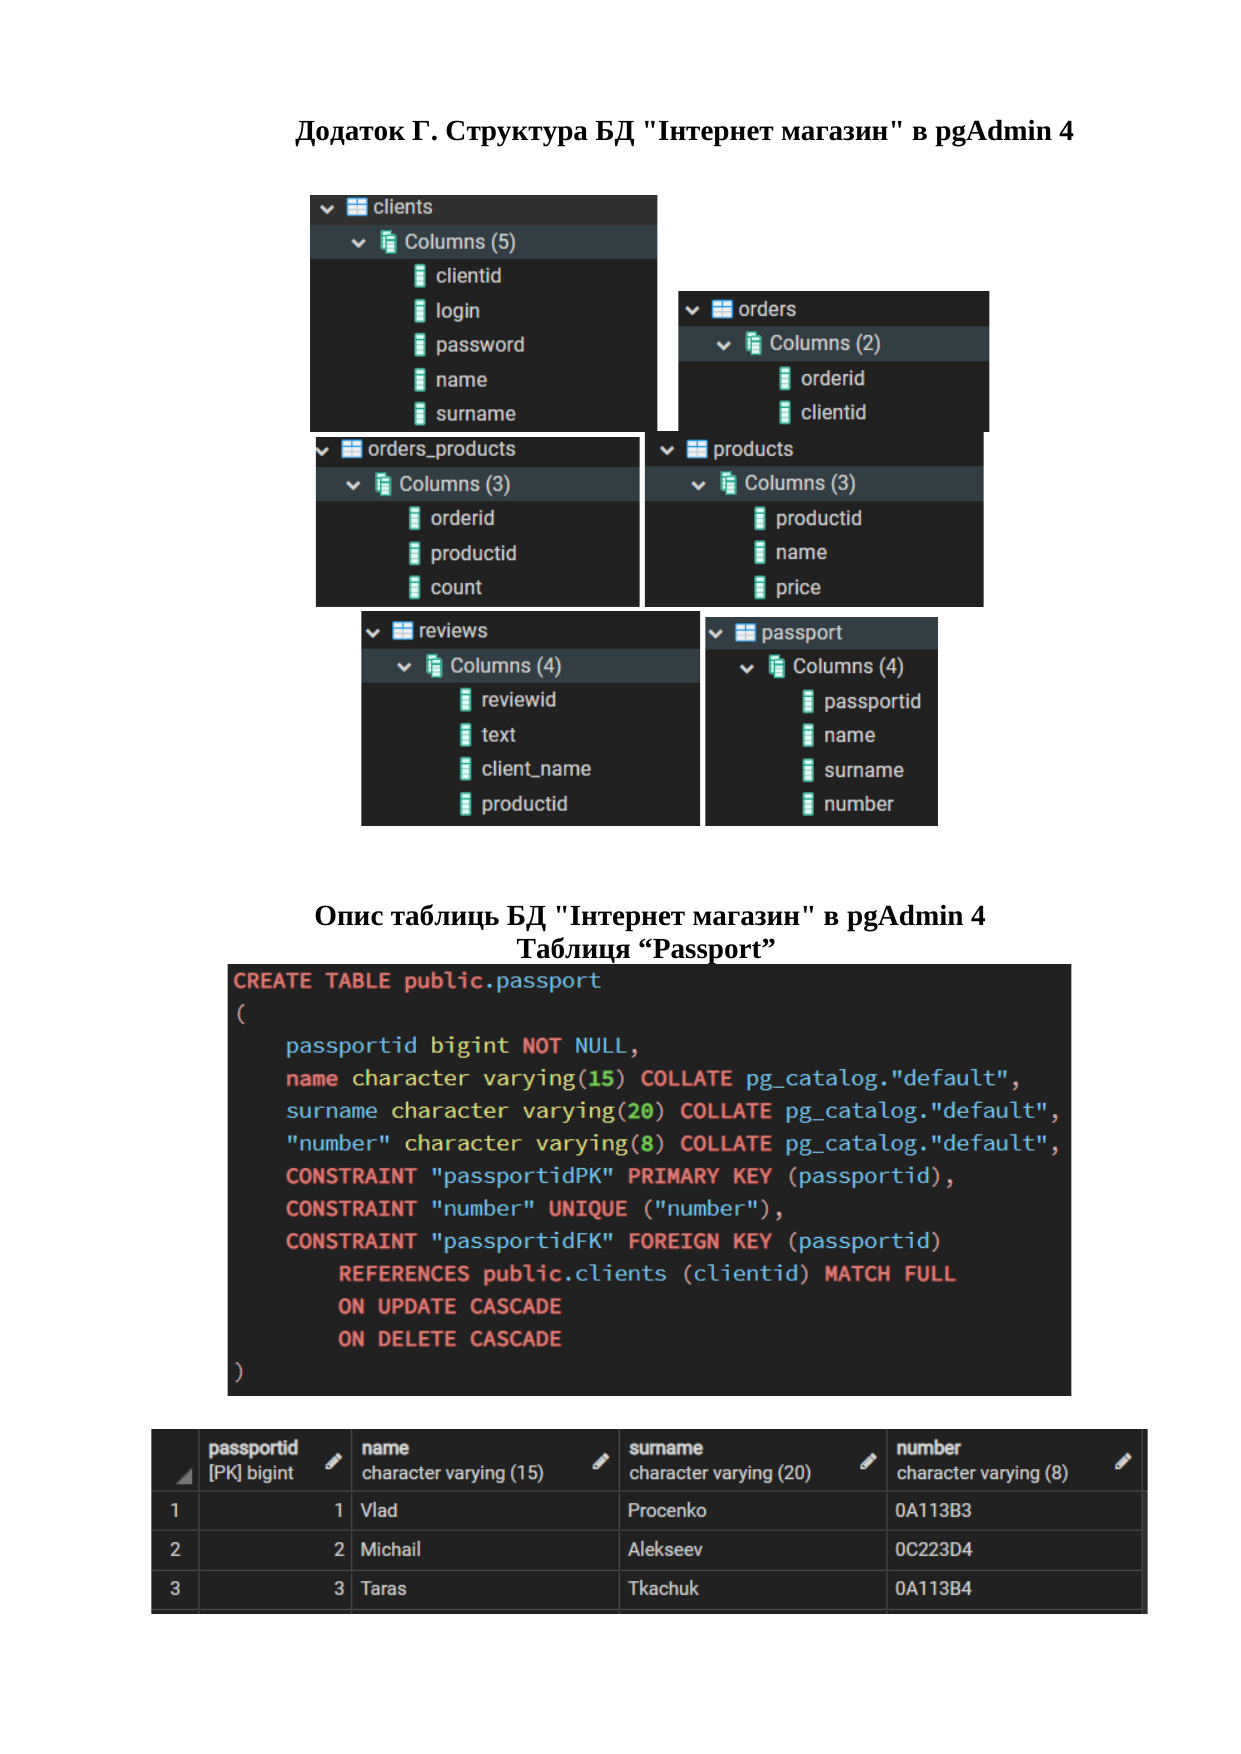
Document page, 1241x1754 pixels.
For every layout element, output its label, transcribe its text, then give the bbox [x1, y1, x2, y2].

picture [227, 964, 1072, 1396]
picture [151, 1429, 1148, 1614]
subtitle Додаток Г. Структура БД "Інтернет магазин" в pgAdmin 4 [221, 113, 1152, 147]
picture [705, 617, 938, 826]
text Опис таблиць БД "Інтернет магазин" в pgAdmin 4 [148, 898, 1152, 931]
picture [310, 195, 990, 607]
text Таблиця “Passport” [443, 931, 1152, 965]
picture [361, 611, 701, 826]
picture [315, 437, 640, 607]
